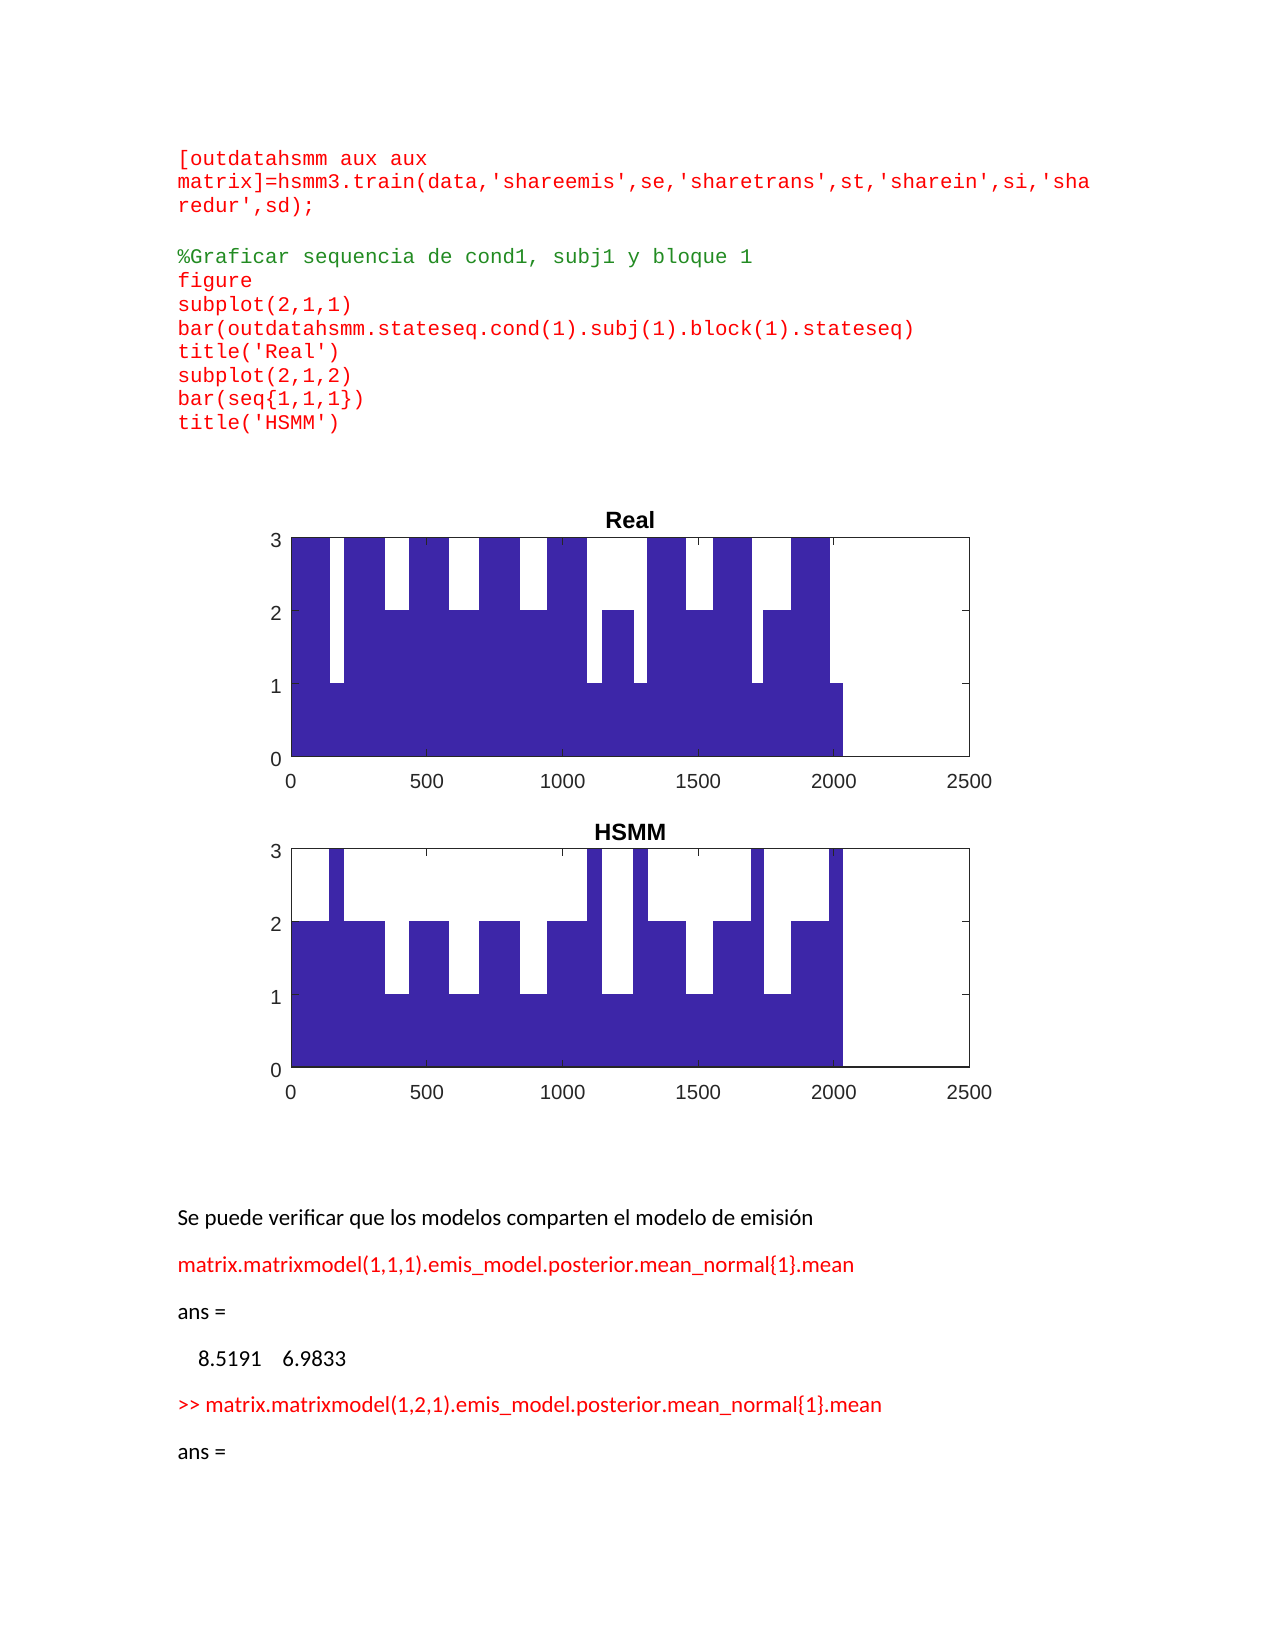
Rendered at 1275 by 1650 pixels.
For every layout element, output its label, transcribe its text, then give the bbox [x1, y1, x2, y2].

text bar(seq{1,1,1}) [177, 388, 1098, 412]
text title('HSMM') [177, 412, 1098, 436]
text title('Real') [177, 341, 1098, 365]
text matrix.matrixmodel(1,1,1).emis_model.posterior.mean_normal{1}.mean [177, 1250, 1098, 1278]
text Se puede verificar que los modelos comparten el modelo de emisión [177, 1203, 1098, 1231]
text bar(outdatahsmm.stateseq.cond(1).subj(1).block(1).stateseq) [177, 317, 1098, 341]
text ans = [177, 1437, 1098, 1465]
text [outdatahsmm aux aux matrix]=hsmm3.train(data,'shareemis',se,'sharetrans',st,'sharein',si,'sharedur',sd); [177, 148, 1098, 218]
text ans = [177, 1297, 1098, 1325]
text figure [177, 270, 1098, 294]
text subplot(2,1,2) [177, 365, 1098, 388]
text %Graficar sequencia de cond1, subj1 y bloque 1 [177, 247, 1098, 270]
text 8.5191 6.9833 [177, 1344, 1098, 1372]
text >> matrix.matrixmodel(1,2,1).emis_model.posterior.mean_normal{1}.mean [177, 1391, 1098, 1418]
text subplot(2,1,1) [177, 294, 1098, 317]
